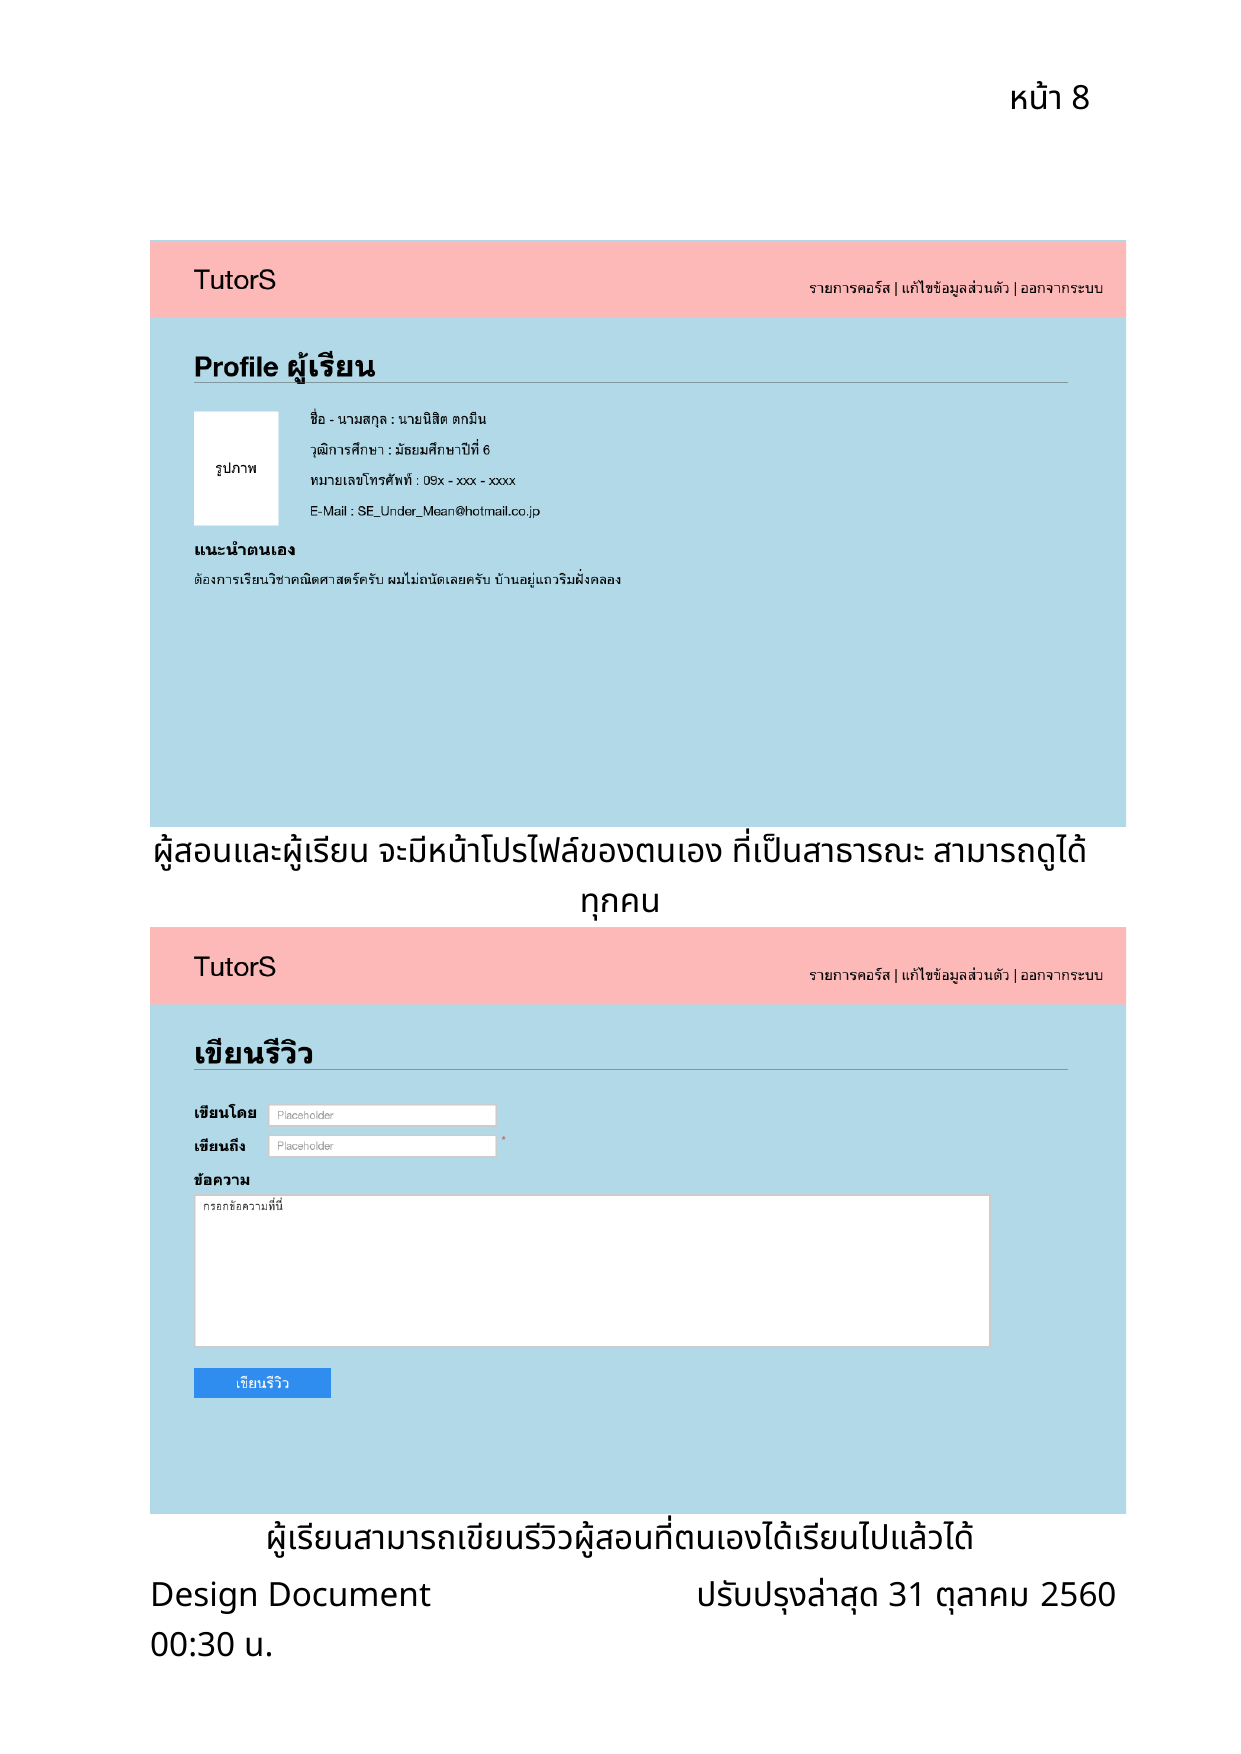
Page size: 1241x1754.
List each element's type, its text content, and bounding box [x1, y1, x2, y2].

text ผู้สอนและผู้เรียน จะมีหน้าโปรไฟล์ของตนเอง ที่เป็นสาธารณะ สามารถดูได้ทุกคนผู้เรียนสามารถเขียนรีวิวผู้สอนที่ตนเองได้เรียนไปแล้วได้ [150, 1514, 1090, 1564]
text ผู้สอนและผู้เรียน จะมีหน้าโปรไฟล์ของตนเอง ที่เป็นสาธารณะ สามารถดูได้ทุกคนผู้เรียนสามารถเขียนรีวิวผู้สอนที่ตนเองได้เรียนไปแล้วได้ [150, 827, 1090, 927]
picture [150, 927, 1127, 1514]
picture [150, 240, 1127, 827]
